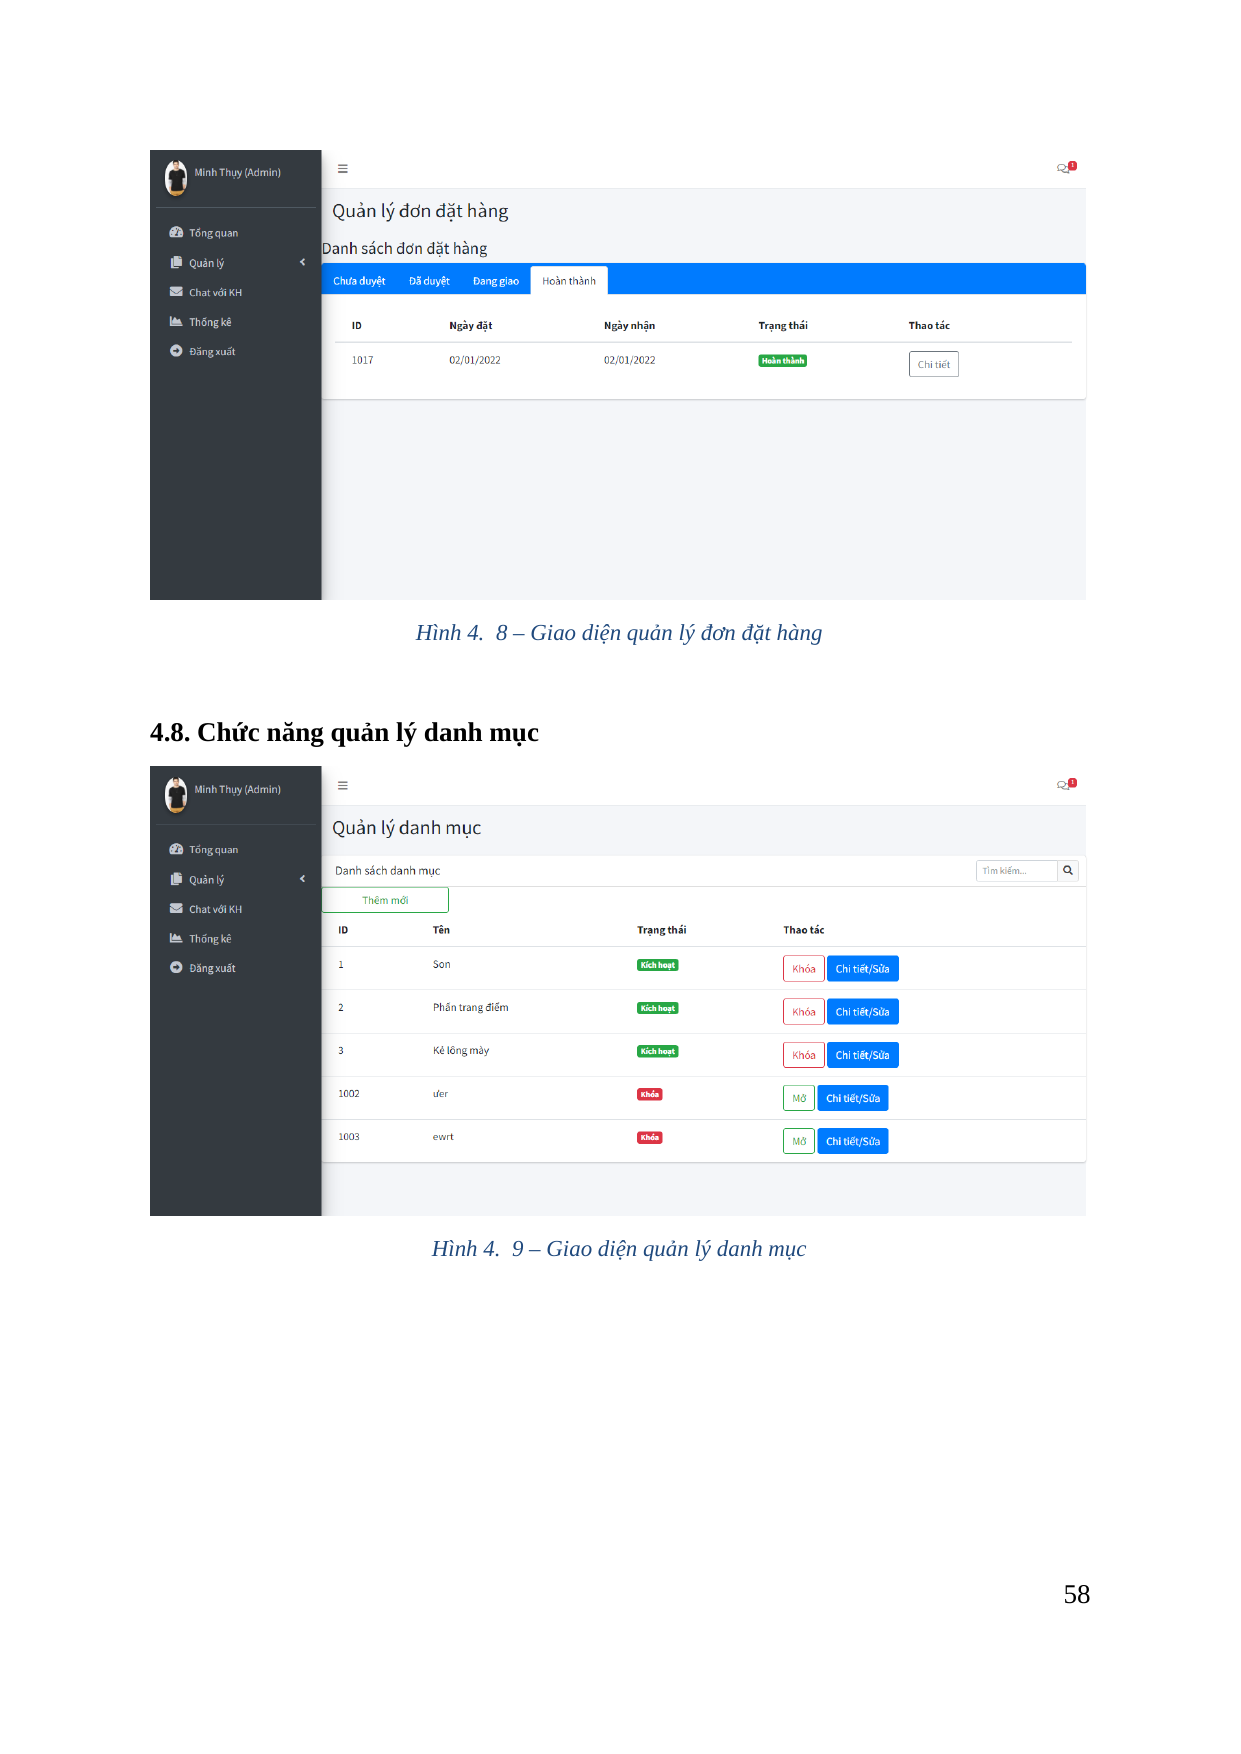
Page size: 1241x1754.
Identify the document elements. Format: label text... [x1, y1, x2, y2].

text Hình 4. 8 – Giao diện quản lý đơn đặt hàng [150, 619, 1090, 645]
text Hình 4. 9 – Giao diện quản lý danh mục [150, 1235, 1090, 1261]
list Chức năng quản lý danh mục [150, 716, 1090, 747]
picture [150, 150, 1091, 600]
picture [150, 766, 1091, 1216]
